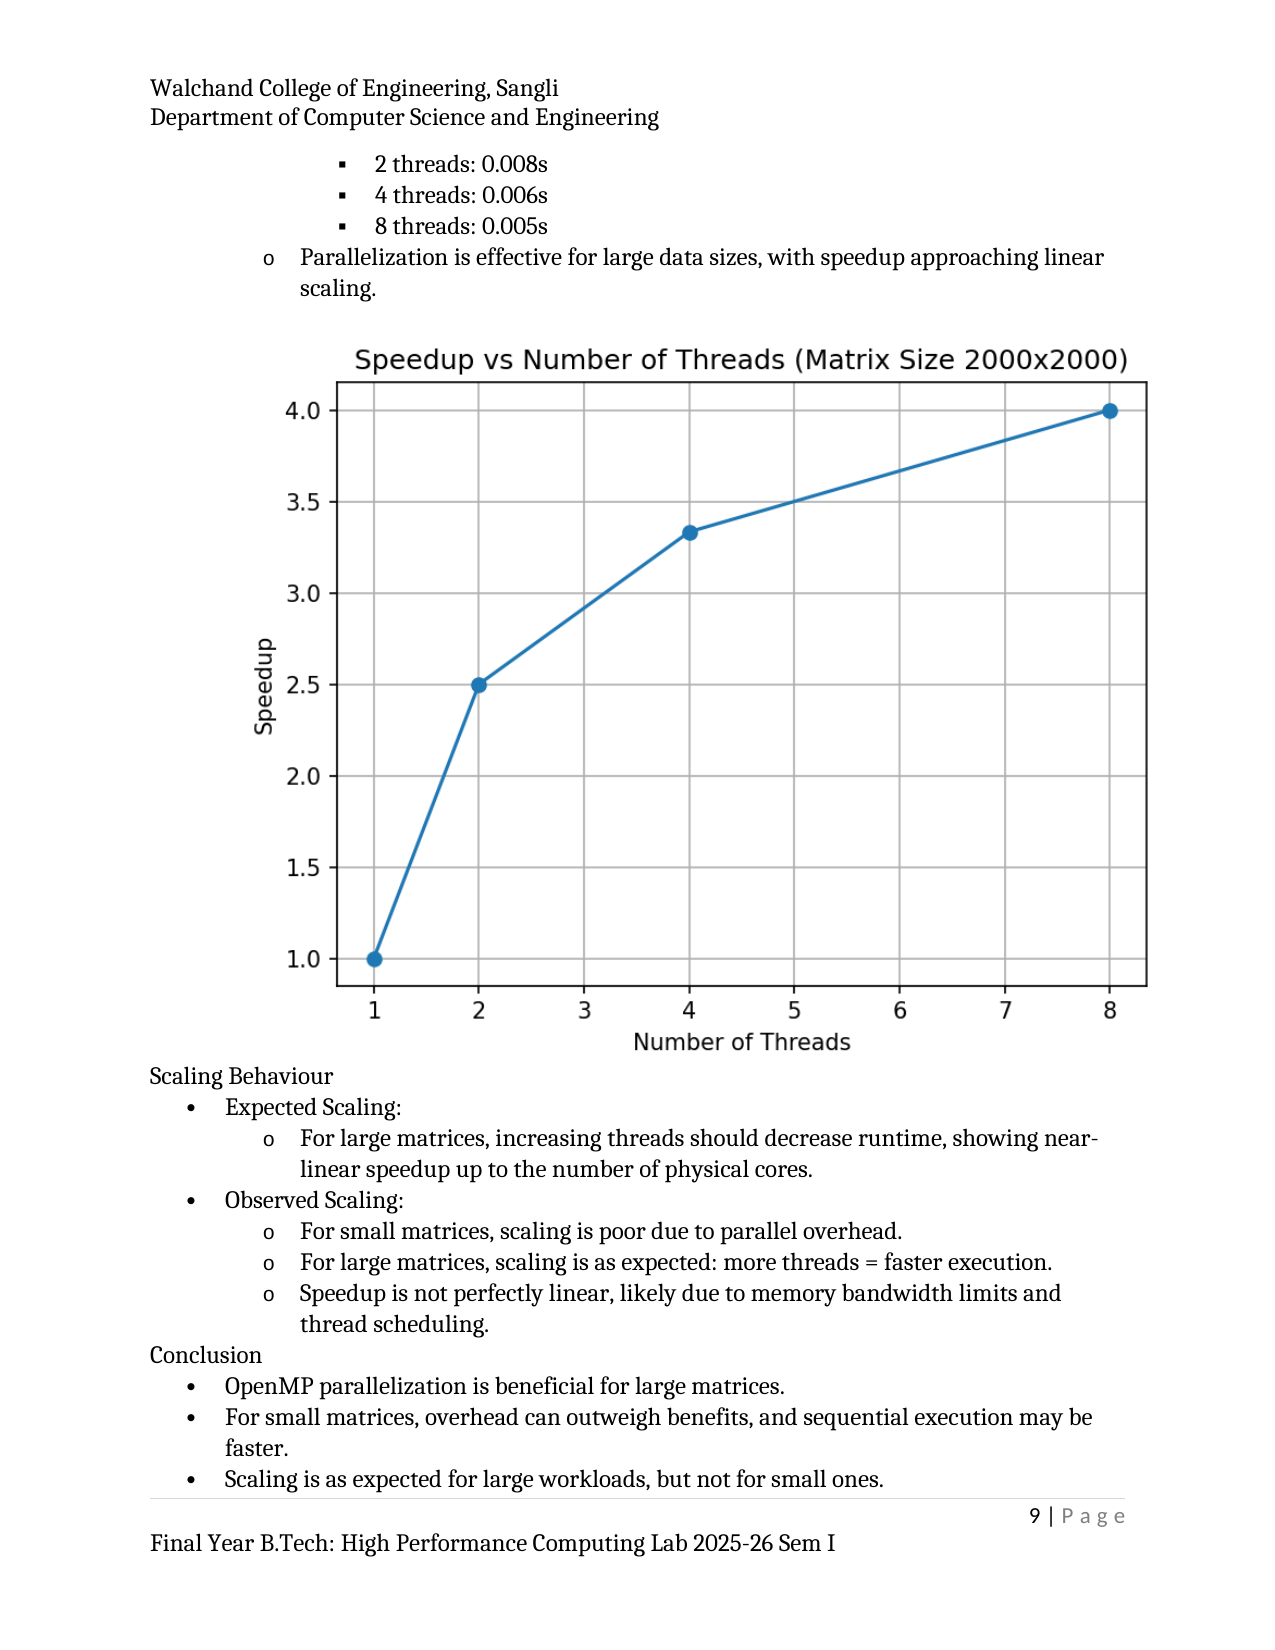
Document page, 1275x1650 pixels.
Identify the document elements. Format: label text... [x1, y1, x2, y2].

list OpenMP parallelization is beneficial for large matrices. [187, 1372, 1125, 1401]
text Scaling Behaviour [150, 1062, 1125, 1091]
list 8 threads: 0.005s [337, 212, 1125, 241]
list 4 threads: 0.006s [337, 181, 1125, 210]
picture [225, 305, 1200, 1060]
list For large matrices, scaling is as expected: more threads = faster execution. [262, 1248, 1125, 1277]
list For small matrices, overhead can outweigh benefits, and sequential execution may be faster. [187, 1403, 1125, 1463]
list 2 threads: 0.008s [337, 150, 1125, 179]
list Speedup is not perfectly linear, likely due to memory bandwidth limits and thread scheduling. [262, 1279, 1125, 1339]
list Expected Scaling: [187, 1093, 1125, 1122]
text Conclusion [150, 1341, 1125, 1370]
list Parallelization is effective for large data sizes, with speedup approaching linear scaling. [262, 243, 1125, 303]
list Scaling is as expected for large workloads, but not for small ones. [187, 1465, 1125, 1494]
list Observed Scaling: [187, 1186, 1125, 1215]
list For small matrices, scaling is poor due to parallel overhead. [262, 1217, 1125, 1246]
list For large matrices, increasing threads should decrease runtime, showing near-linear speedup up to the number of physical cores. [262, 1124, 1125, 1184]
